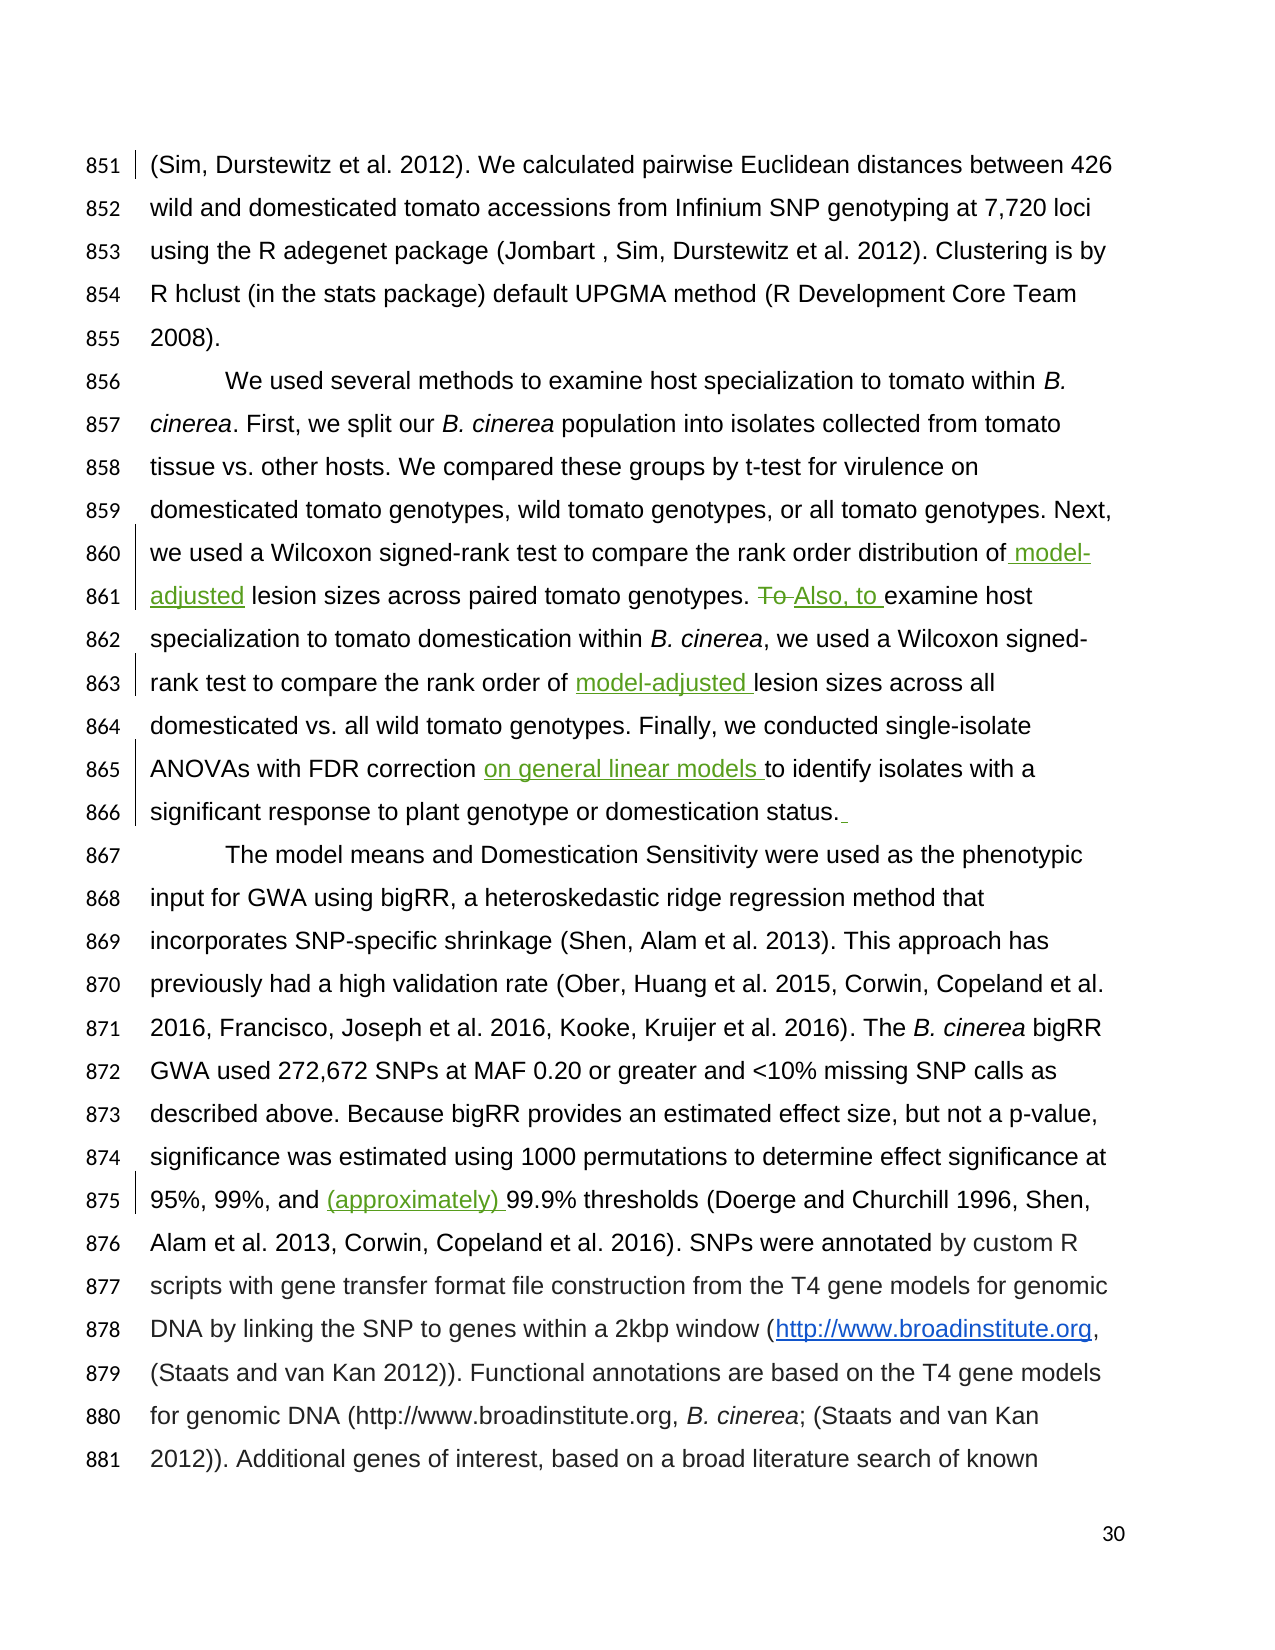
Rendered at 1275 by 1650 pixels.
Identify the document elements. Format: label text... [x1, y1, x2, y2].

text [150, 840, 1125, 1472]
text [150, 150, 1125, 351]
text We used several methods to examine host specialization to tomato within B. cinerea. First, we split our B. cinerea population into isolates collected from tomato tissue vs. other hosts. We compared these groups by t-test for virulence on domesticated tomato genotypes, wild tomato genotypes, or all tomato genotypes. Next, we used a Wilcoxon signed-rank test to compare the rank order distribution of lesion sizes across paired tomato genotypes. examine host specialization to tomato domestication within B. cinerea, we used a Wilcoxon signed-rank test to compare the rank order of lesion sizes across all domesticated vs. all wild tomato genotypes. Finally, we conducted single-isolate ANOVAs with FDR correction to identify isolates with a significant response to plant genotype or domestication status. [150, 366, 1125, 826]
